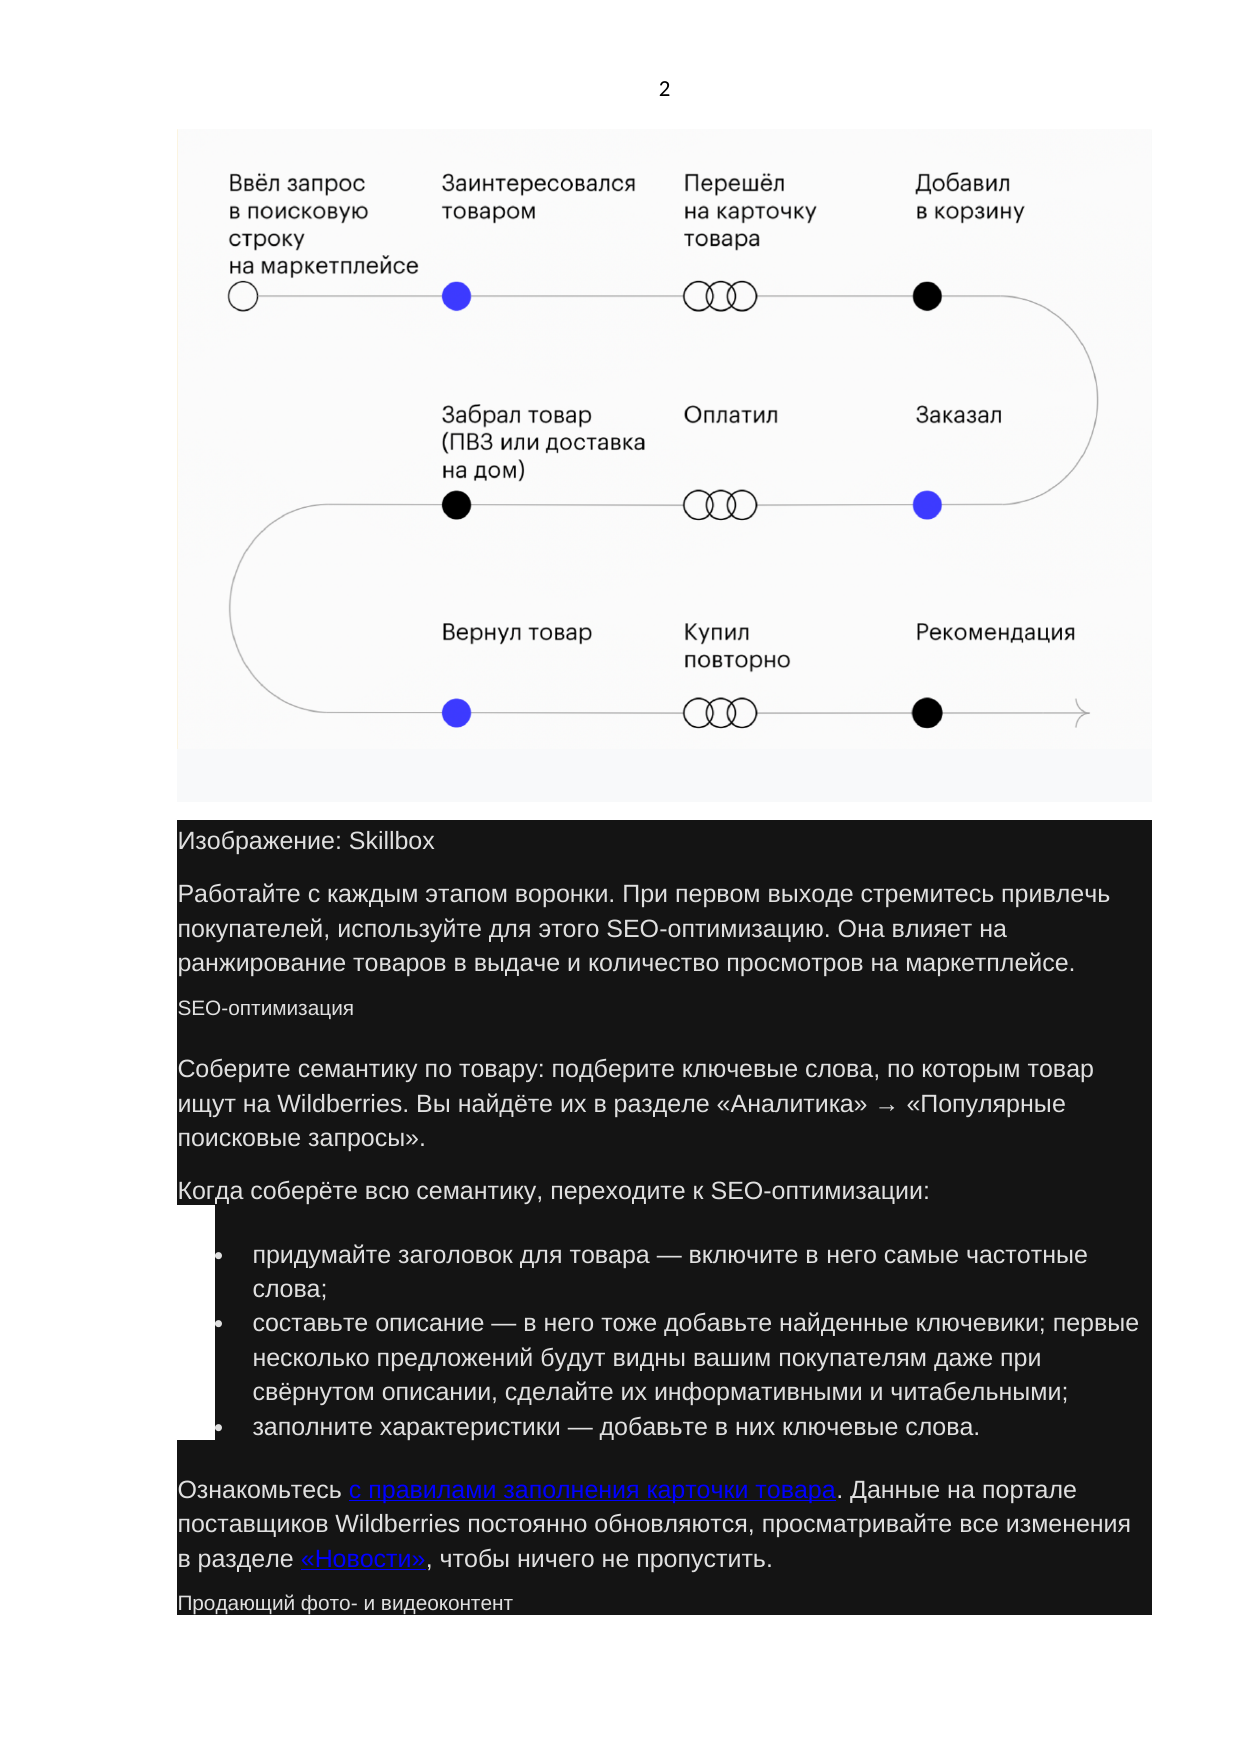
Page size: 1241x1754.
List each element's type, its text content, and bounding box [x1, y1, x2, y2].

text Продающий фото- и видеоконтент [177, 1591, 1152, 1615]
text Соберите семантику по товару: подберите ключевые слова, по которым товар ищут на Wildberries. Вы найдёте их в разделе «Аналитика» → «Популярные поисковые запросы». [177, 1048, 1152, 1152]
text SEO-оптимизация [177, 995, 1152, 1019]
text Работайте с каждым этапом воронки. При первом выходе стремитесь привлечь покупателей, используйте для этого SEO-оптимизацию. Она влияет на ранжирование товаров в выдаче и количество просмотров на маркетплейсе. [177, 873, 1152, 977]
text Изображение: Skillbox [177, 820, 1152, 855]
text Ознакомьтесь с правилами заполнения карточки товара. Данные на портале поставщиков Wildberries постоянно обновляются, просматривайте все изменения в разделе «Новости», чтобы ничего не пропустить. [177, 1469, 1152, 1572]
list придумайте заголовок для товара — включите в него самые частотные слова; [215, 1234, 1152, 1303]
list заполните характеристики — добавьте в них ключевые слова. [215, 1406, 1152, 1440]
list составьте описание — в него тоже добавьте найденные ключевики; первые несколько предложений будут видны вашим покупателям даже при свёрнутом описании, сделайте их информативными и читабельными; [215, 1303, 1152, 1406]
text Когда соберёте всю семантику, переходите к SEO-оптимизации: [177, 1170, 1152, 1205]
picture [177, 129, 1152, 749]
